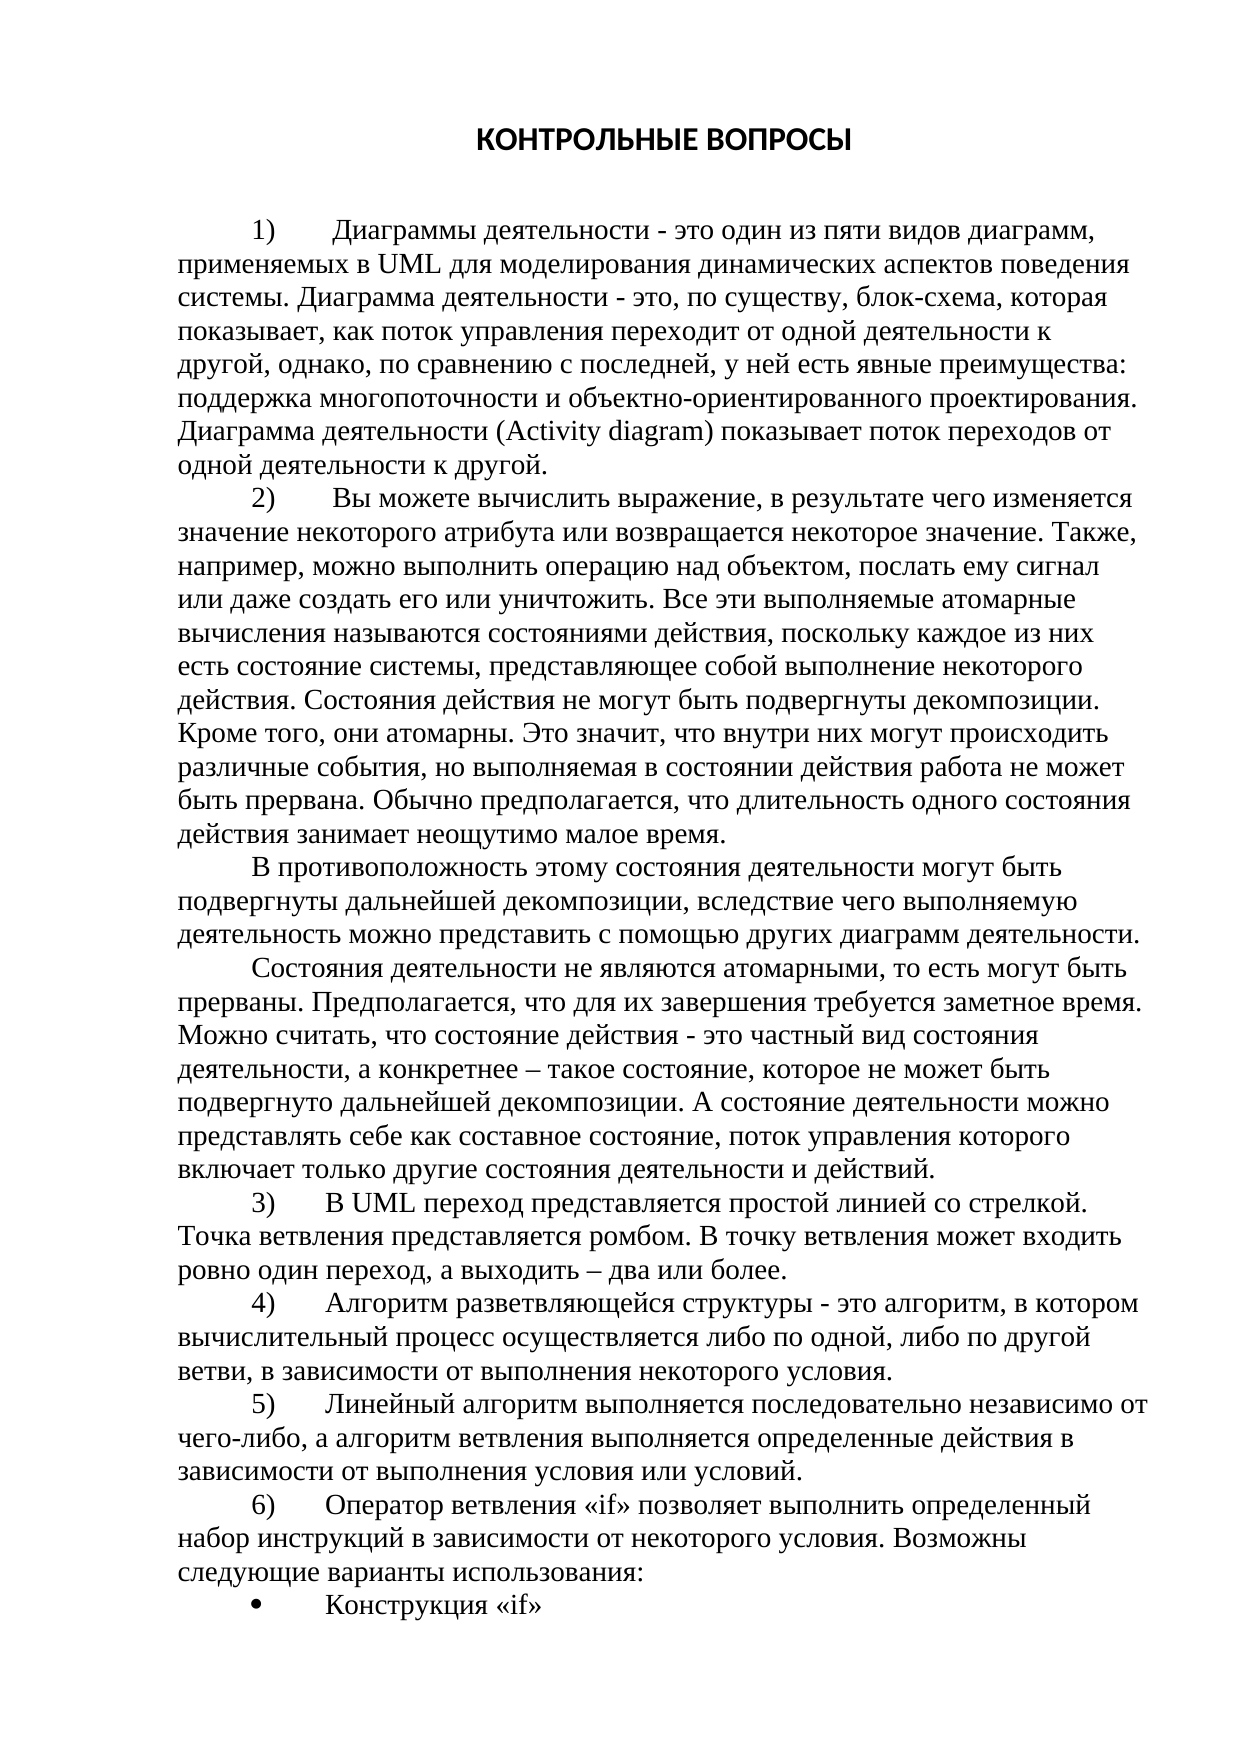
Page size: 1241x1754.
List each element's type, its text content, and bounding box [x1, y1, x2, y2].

list В UML переход представляется простой линией со стрелкой. Точка ветвления представляется ромбом. В точку ветвления может входить ровно один переход, а выходить – два или более. [177, 1185, 1152, 1286]
list Конструкция «if» [177, 1587, 1152, 1621]
list Вы можете вычислить выражение, в результате чего изменяется значение некоторого атрибута или возвращается некоторое значение. Также, например, можно выполнить операцию над объектом, послать ему сигнал или даже создать его или уничтожить. Все эти выполняемые атомарные вычисления называются состояниями действия, поскольку каждое из них есть состояние системы, представляющее собой выполнение некоторого действия. Состояния действия не могут быть подвергнуты декомпозиции. Кроме того, они атомарны. Это значит, что внутри них могут происходить различные события, но выполняемая в состоянии действия работа не может быть прервана. Обычно предполагается, что длительность одного состояния действия занимает неощутимо малое время. [177, 481, 1152, 849]
list Линейный алгоритм выполняется последовательно независимо от чего-либо, а алгоритм ветвления выполняется определенные действия в зависимости от выполнения условия или условий. [177, 1386, 1152, 1487]
list Алгоритм разветвляющейся структуры - это алгоритм, в котором вычислительный процесс осуществляется либо по одной, либо по другой ветви, в зависимости от выполнения некоторого условия. [177, 1286, 1152, 1386]
list В противоположность этому состояния деятельности могут быть подвергнуты дальнейшей декомпозиции, вследствие чего выполняемую деятельность можно представить с помощью других диаграмм деятельности. [177, 849, 1152, 950]
text КОНТРОЛЬНЫЕ ВОПРОСЫ [177, 118, 1152, 159]
list Диаграммы деятельности - это один из пяти видов диаграмм, применяемых в UML для моделирования динамических аспектов поведения системы. Диаграмма деятельности - это, по существу, блок-схема, которая показывает, как поток управления переходит от одной деятельности к другой, однако, по сравнению с последней, у ней есть явные преимущества: поддержка многопоточности и объектно-ориентированного проектирования. Диаграмма деятельности (Activity diagram) показывает поток переходов от одной деятельности к другой. [177, 212, 1152, 481]
list Состояния деятельности не являются атомарными, то есть могут быть прерваны. Предполагается, что для их завершения требуется заметное время. Можно считать, что состояние действия - это частный вид состояния деятельности, а конкретнее – такое состояние, которое не может быть подвергнуто дальнейшей декомпозиции. А состояние деятельности можно представлять себе как составное состояние, поток управления которого включает только другие состояния деятельности и действий. [177, 950, 1152, 1185]
list Оператор ветвления «if» позволяет выполнить определенный набор инструкций в зависимости от некоторого условия. Возможны следующие варианты использования: [177, 1487, 1152, 1587]
